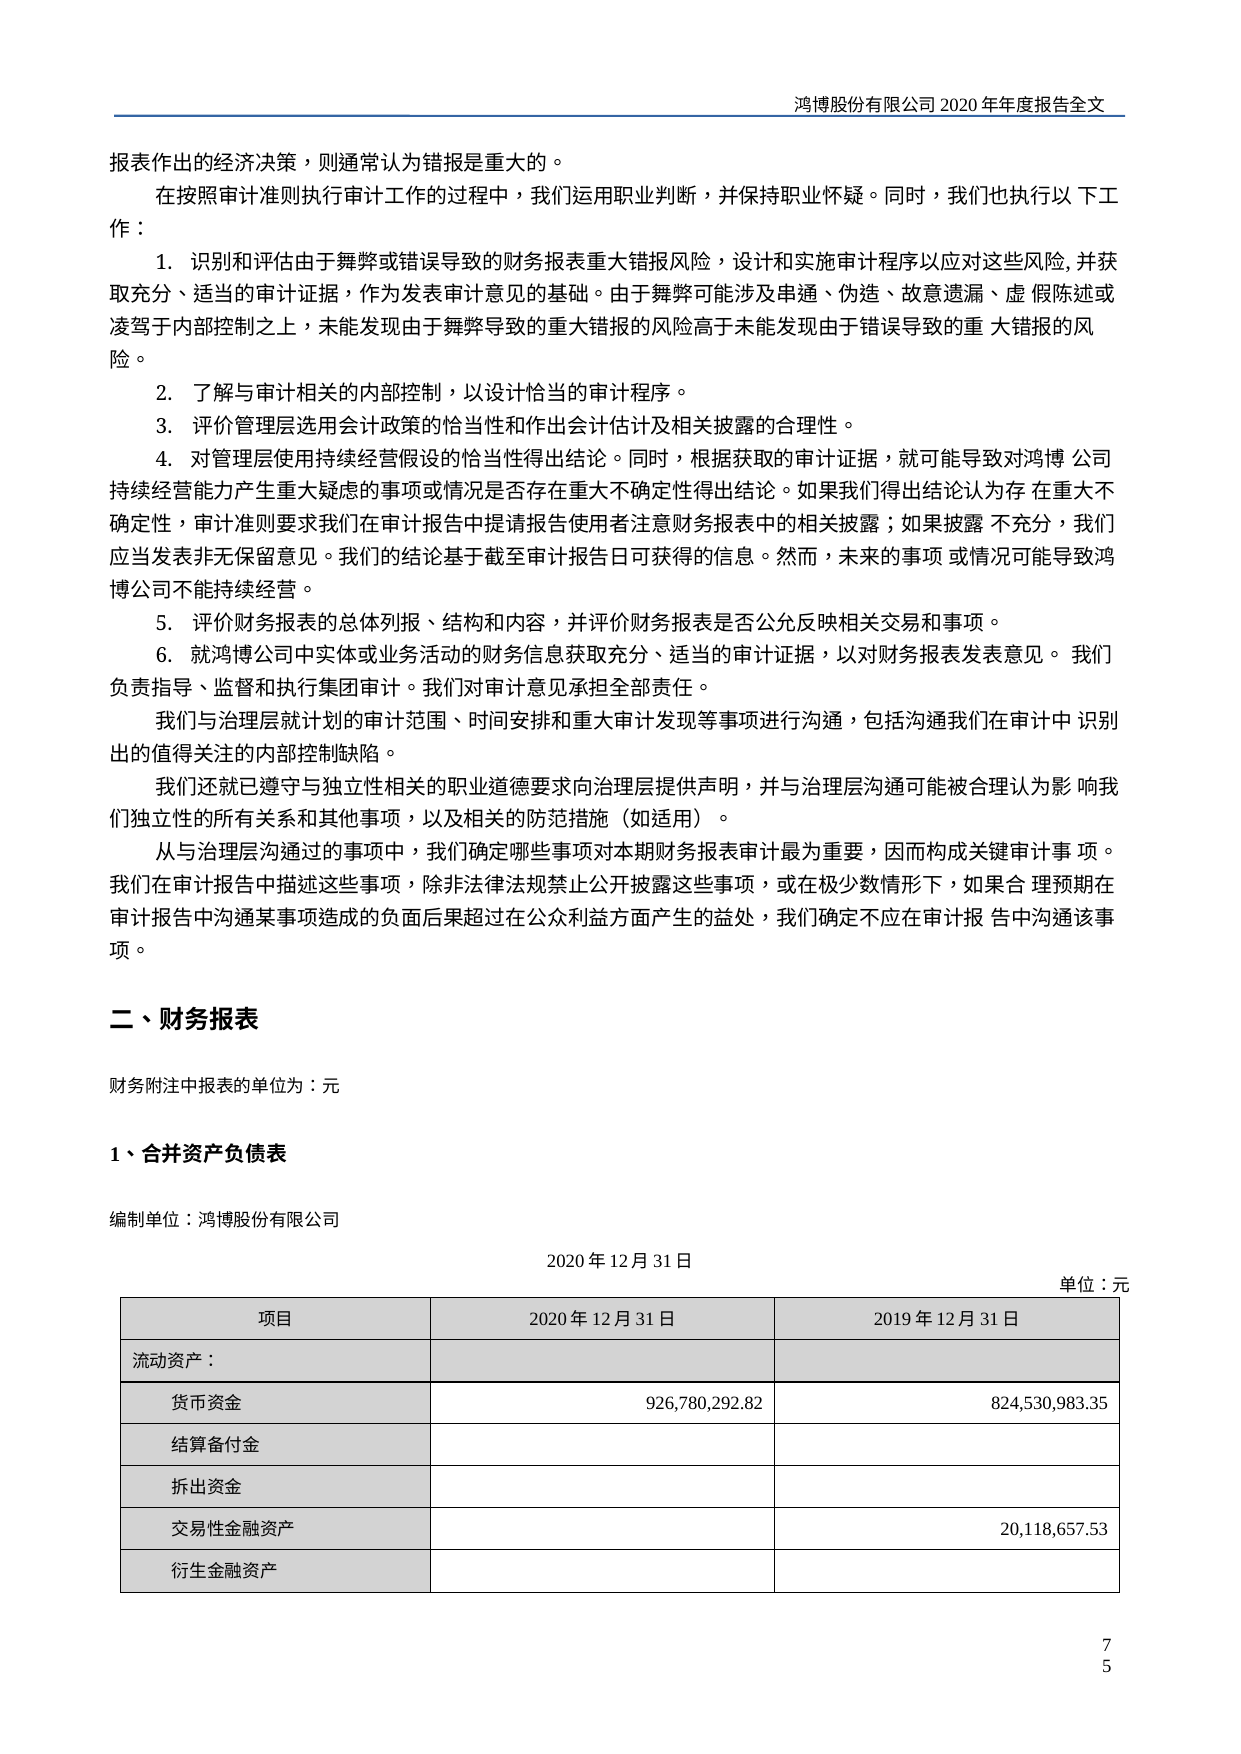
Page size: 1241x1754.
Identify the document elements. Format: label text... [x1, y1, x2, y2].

list 识别和评估由于舞弊或错误导致的财务报表重大错报风险，设计和实施审计程序以应对这些风险, 并获取充分、适当的审计证据，作为发表审计意见的基础。由于舞弊可能涉及串通、伪造、故意遗漏、虚 假陈述或凌驾于内部控制之上，未能发现由于舞弊导致的重大错报的风险高于未能发现由于错误导致的重 大错报的风险。 [109, 243, 1130, 374]
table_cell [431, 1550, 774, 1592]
text 1、合并资产负债表 [109, 1139, 1130, 1168]
list 就鸿博公司中实体或业务活动的财务信息获取充分、适当的审计证据，以对财务报表发表意见。 我们负责指导、监督和执行集团审计。我们对审计意见承担全部责任。 [109, 637, 1130, 702]
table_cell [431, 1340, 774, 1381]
text 我们与治理层就计划的审计范围、时间安排和重大审计发现等事项进行沟通，包括沟通我们在审计中 识别出的值得关注的内部控制缺陷。 [109, 702, 1130, 768]
text 从与治理层沟通过的事项中，我们确定哪些事项对本期财务报表审计最为重要，因而构成关键审计事 项。我们在审计报告中描述这些事项，除非法律法规禁止公开披露这些事项，或在极少数情形下，如果合 理预期在审计报告中沟通某事项造成的负面后果超过在公众利益方面产生的益处，我们确定不应在审计报 告中沟通该事项。 [109, 833, 1130, 965]
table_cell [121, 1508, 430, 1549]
list 评价财务报表的总体列报、结构和内容，并评价财务报表是否公允反映相关交易和事项。 [109, 604, 1130, 637]
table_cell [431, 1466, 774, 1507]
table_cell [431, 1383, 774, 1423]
list 对管理层使用持续经营假设的恰当性得出结论。同时，根据获取的审计证据，就可能导致对鸿博 公司持续经营能力产生重大疑虑的事项或情况是否存在重大不确定性得出结论。如果我们得出结论认为存 在重大不确定性，审计准则要求我们在审计报告中提请报告使用者注意财务报表中的相关披露；如果披露 不充分，我们应当发表非无保留意见。我们的结论基于截至审计报告日可获得的信息。然而，未来的事项 或情况可能导致鸿博公司不能持续经营。 [109, 440, 1130, 604]
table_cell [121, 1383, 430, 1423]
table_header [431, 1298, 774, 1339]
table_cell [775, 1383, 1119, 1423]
text 财务附注中报表的单位为：元 [109, 1074, 1130, 1098]
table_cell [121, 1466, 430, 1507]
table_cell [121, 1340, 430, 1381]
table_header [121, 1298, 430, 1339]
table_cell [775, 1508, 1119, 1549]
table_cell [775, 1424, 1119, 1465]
text 在按照审计准则执行审计工作的过程中，我们运用职业判断，并保持职业怀疑。同时，我们也执行以 下工作： [109, 177, 1130, 243]
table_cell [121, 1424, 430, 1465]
text 编制单位：鸿博股份有限公司 [109, 1208, 1130, 1232]
text 我们还就已遵守与独立性相关的职业道德要求向治理层提供声明，并与治理层沟通可能被合理认为影 响我们独立性的所有关系和其他事项，以及相关的防范措施（如适用）。 [109, 768, 1130, 833]
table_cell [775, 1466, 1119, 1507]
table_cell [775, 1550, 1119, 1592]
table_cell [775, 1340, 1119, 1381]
list 了解与审计相关的内部控制，以设计恰当的审计程序。 [109, 374, 1130, 407]
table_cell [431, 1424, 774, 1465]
text 单位：元 [109, 1273, 1130, 1297]
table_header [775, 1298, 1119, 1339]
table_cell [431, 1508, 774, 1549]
list 评价管理层选用会计政策的恰当性和作出会计估计及相关披露的合理性。 [109, 407, 1130, 440]
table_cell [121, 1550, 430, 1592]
text 2020年12月31日 [109, 1248, 1130, 1273]
text 二、财务报表 [109, 1002, 1130, 1036]
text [109, 144, 1130, 177]
